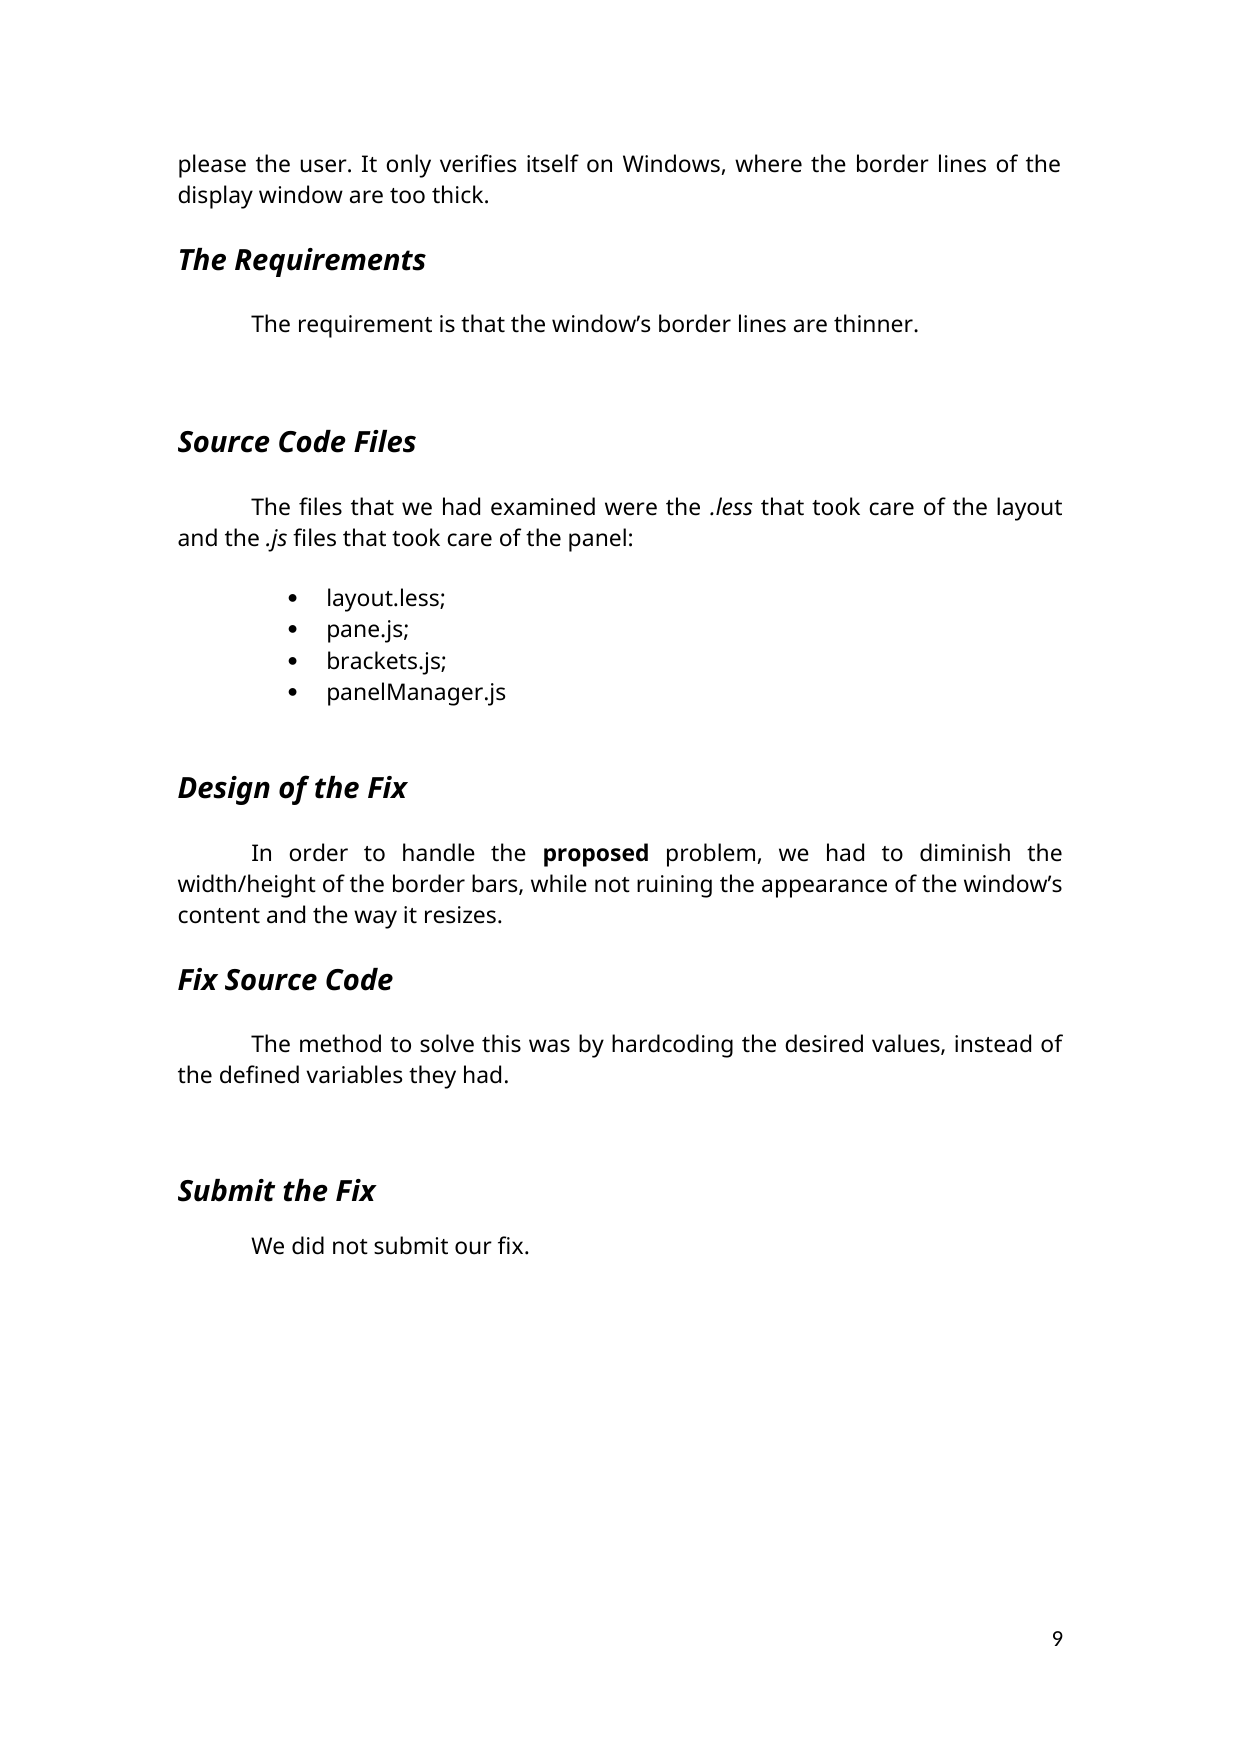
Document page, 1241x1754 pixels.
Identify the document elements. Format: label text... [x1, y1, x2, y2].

text We did not submit our fix. [177, 1230, 1063, 1261]
text The requirement is that the window’s border lines are thinner. [177, 308, 1063, 339]
text In order to handle the proposed problem, we had to diminish the width/height of the border bars, while not ruining the appearance of the window’s content and the way it resizes. [177, 836, 1063, 930]
text The files that we had examined were the .less that took care of the layout and the .js files that took care of the panel: [177, 491, 1063, 553]
subtitle Design of the Fix [177, 768, 1063, 807]
list brackets.js; [288, 645, 1063, 676]
text Submit the Fix [177, 1170, 1063, 1210]
list panelManager.js [288, 676, 1063, 738]
subtitle The method to solve this was by hardcoding the desired values, instead of the defined variables they had. [177, 1028, 1063, 1091]
text Source Code Files [177, 422, 1063, 461]
list pane.js; [288, 613, 1063, 645]
subtitle The Requirements [177, 239, 1063, 279]
list layout.less; [288, 582, 1063, 613]
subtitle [177, 148, 1063, 210]
subtitle Fix Source Code [177, 959, 1063, 999]
